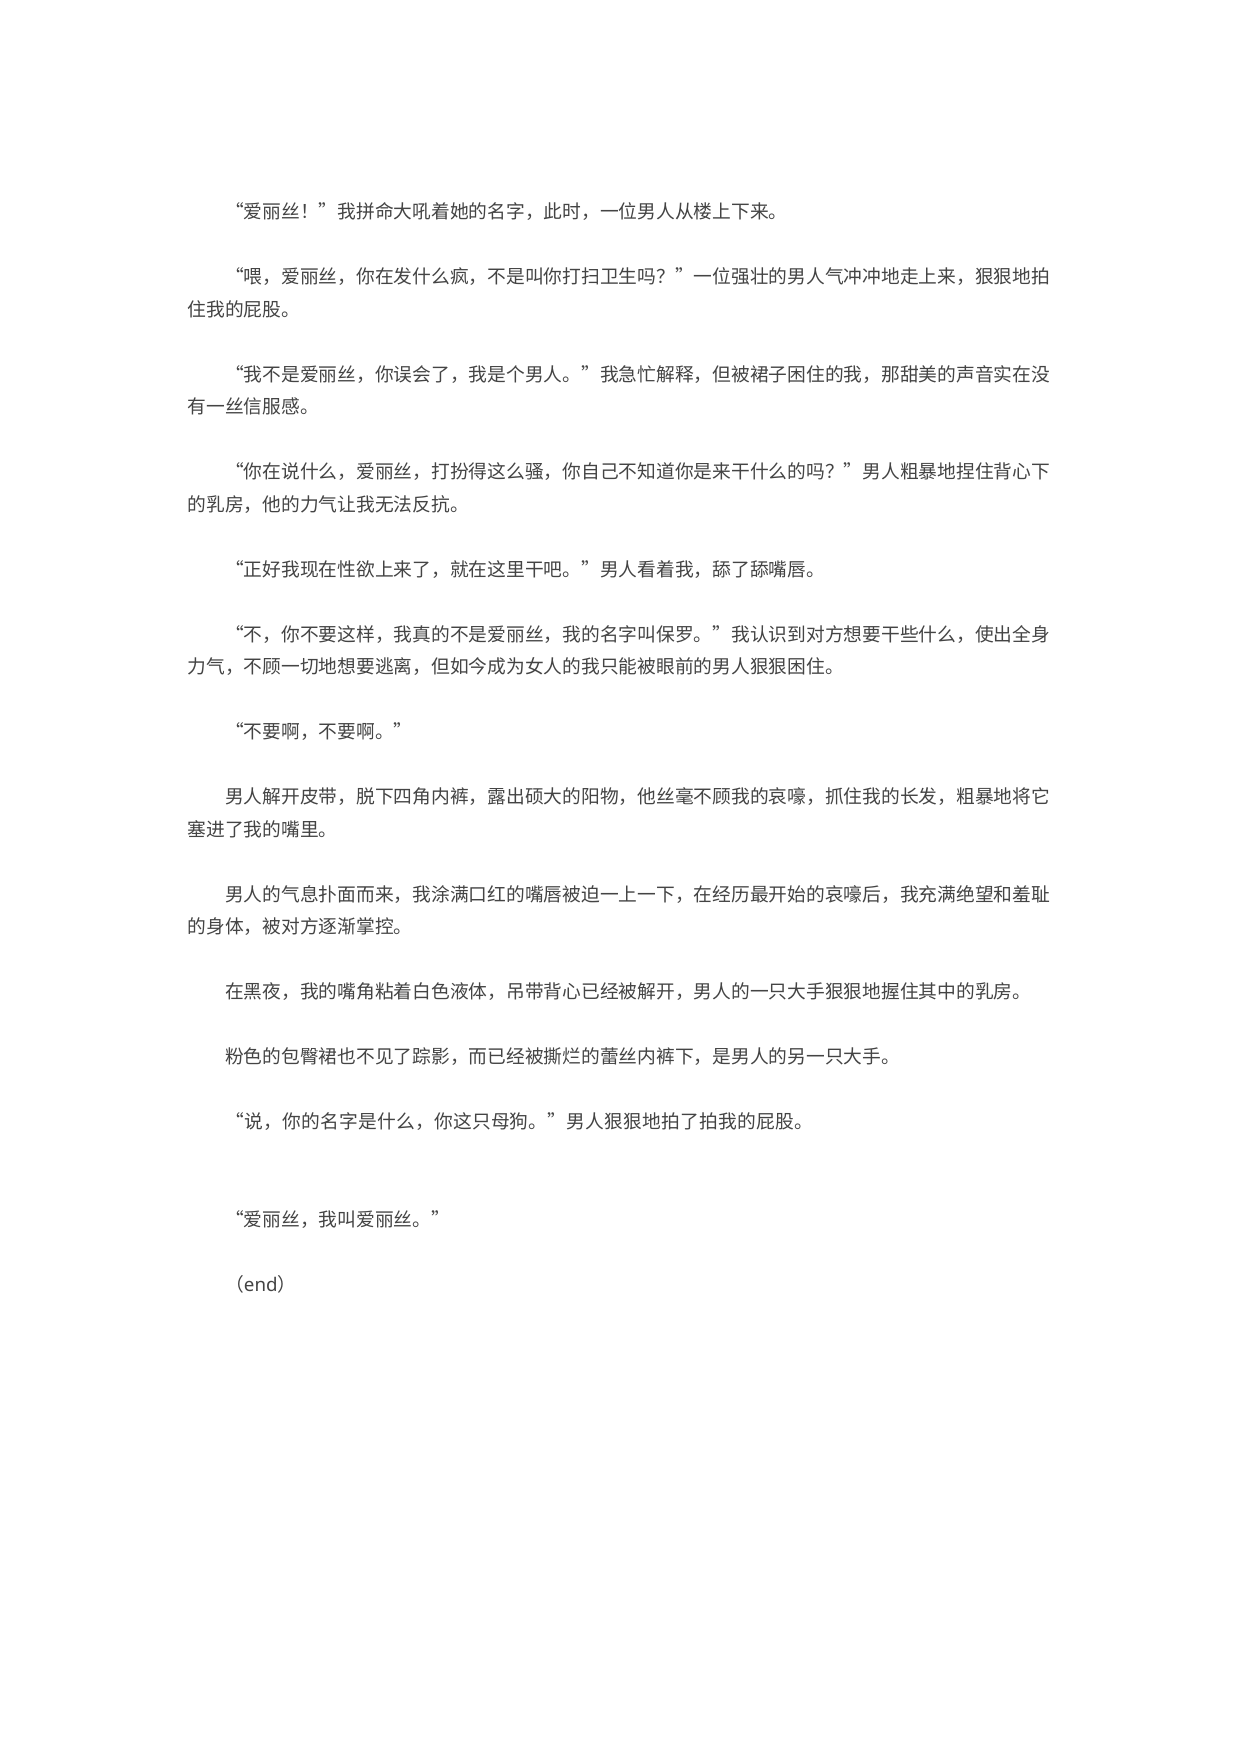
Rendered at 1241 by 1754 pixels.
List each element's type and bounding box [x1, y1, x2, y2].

text [187, 162, 1053, 1299]
